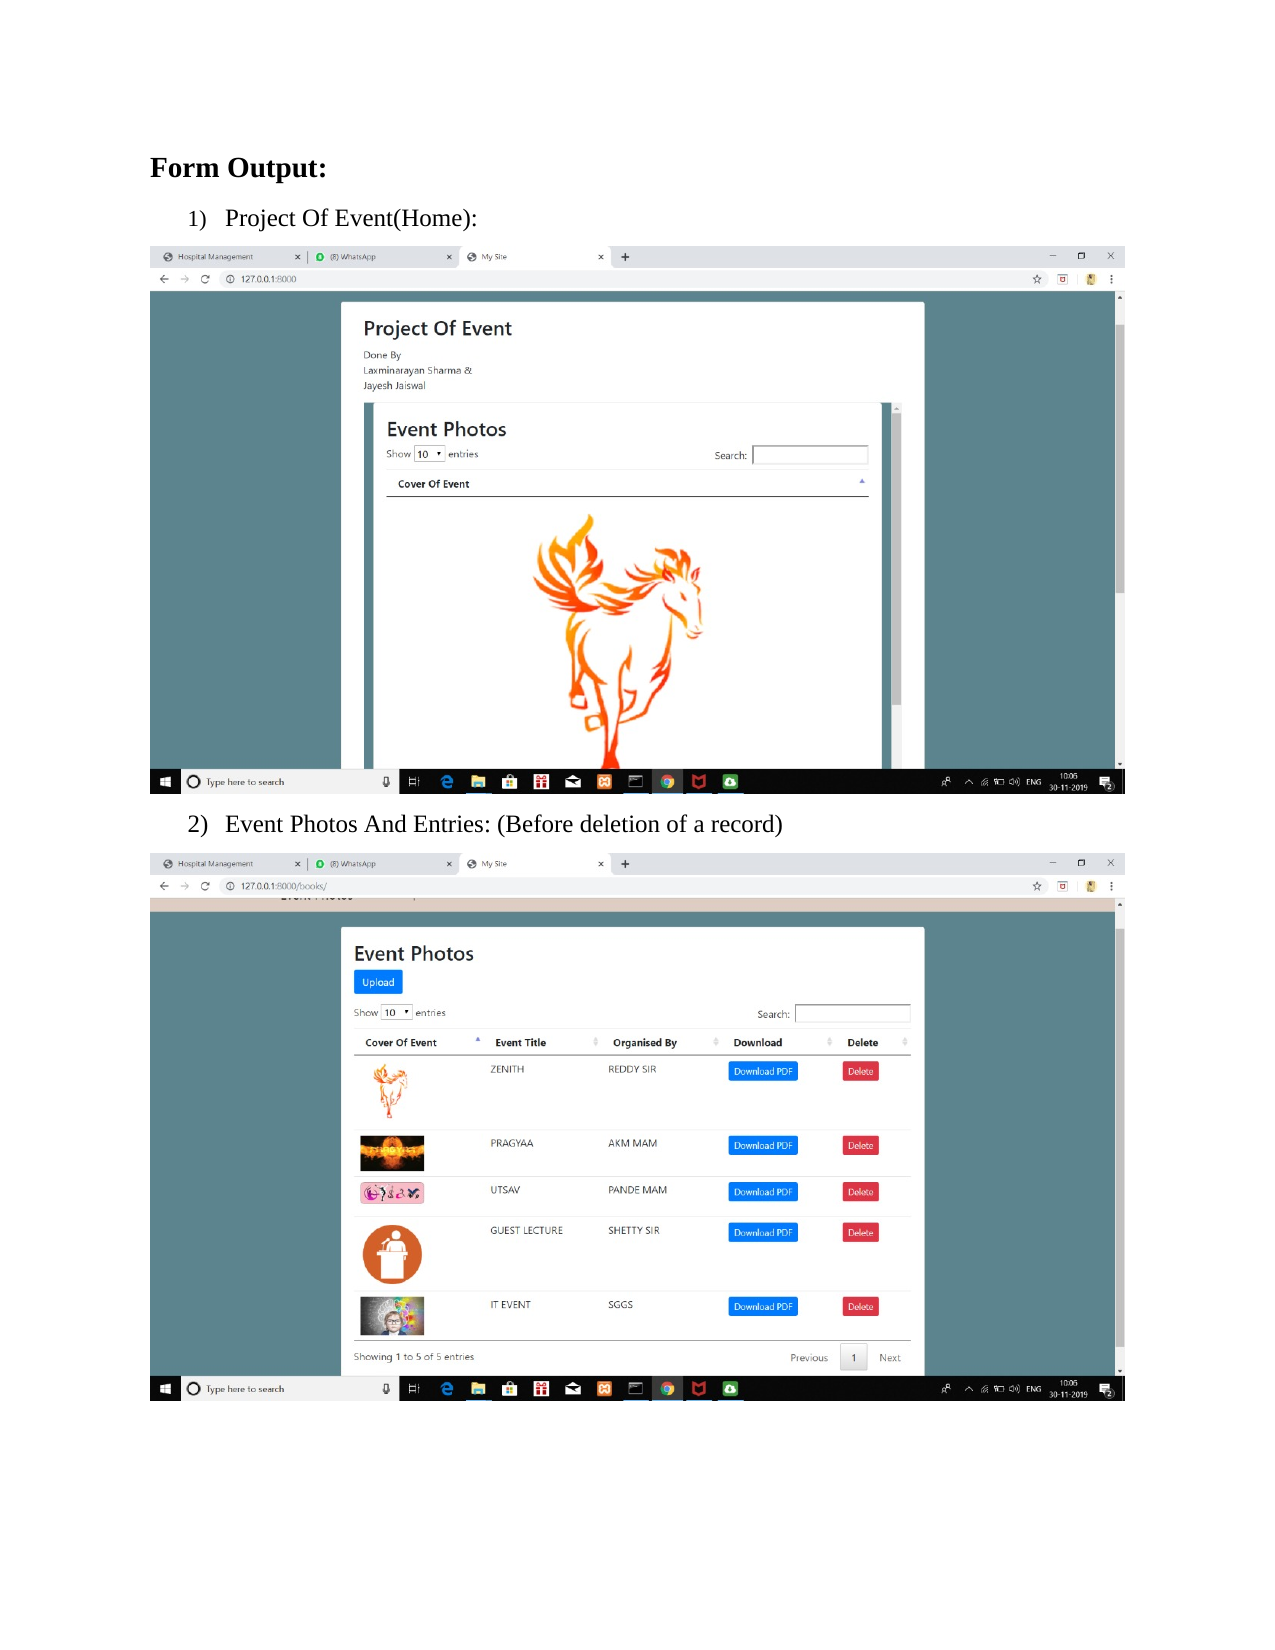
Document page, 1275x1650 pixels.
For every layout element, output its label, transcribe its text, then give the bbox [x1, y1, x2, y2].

list Event Photos And Entries: (Before deletion of a record) [150, 809, 1125, 838]
text Form Output: [150, 150, 1125, 183]
list Project Of Event(Home): [150, 203, 1125, 232]
picture [150, 853, 1125, 1401]
picture [150, 246, 1125, 794]
